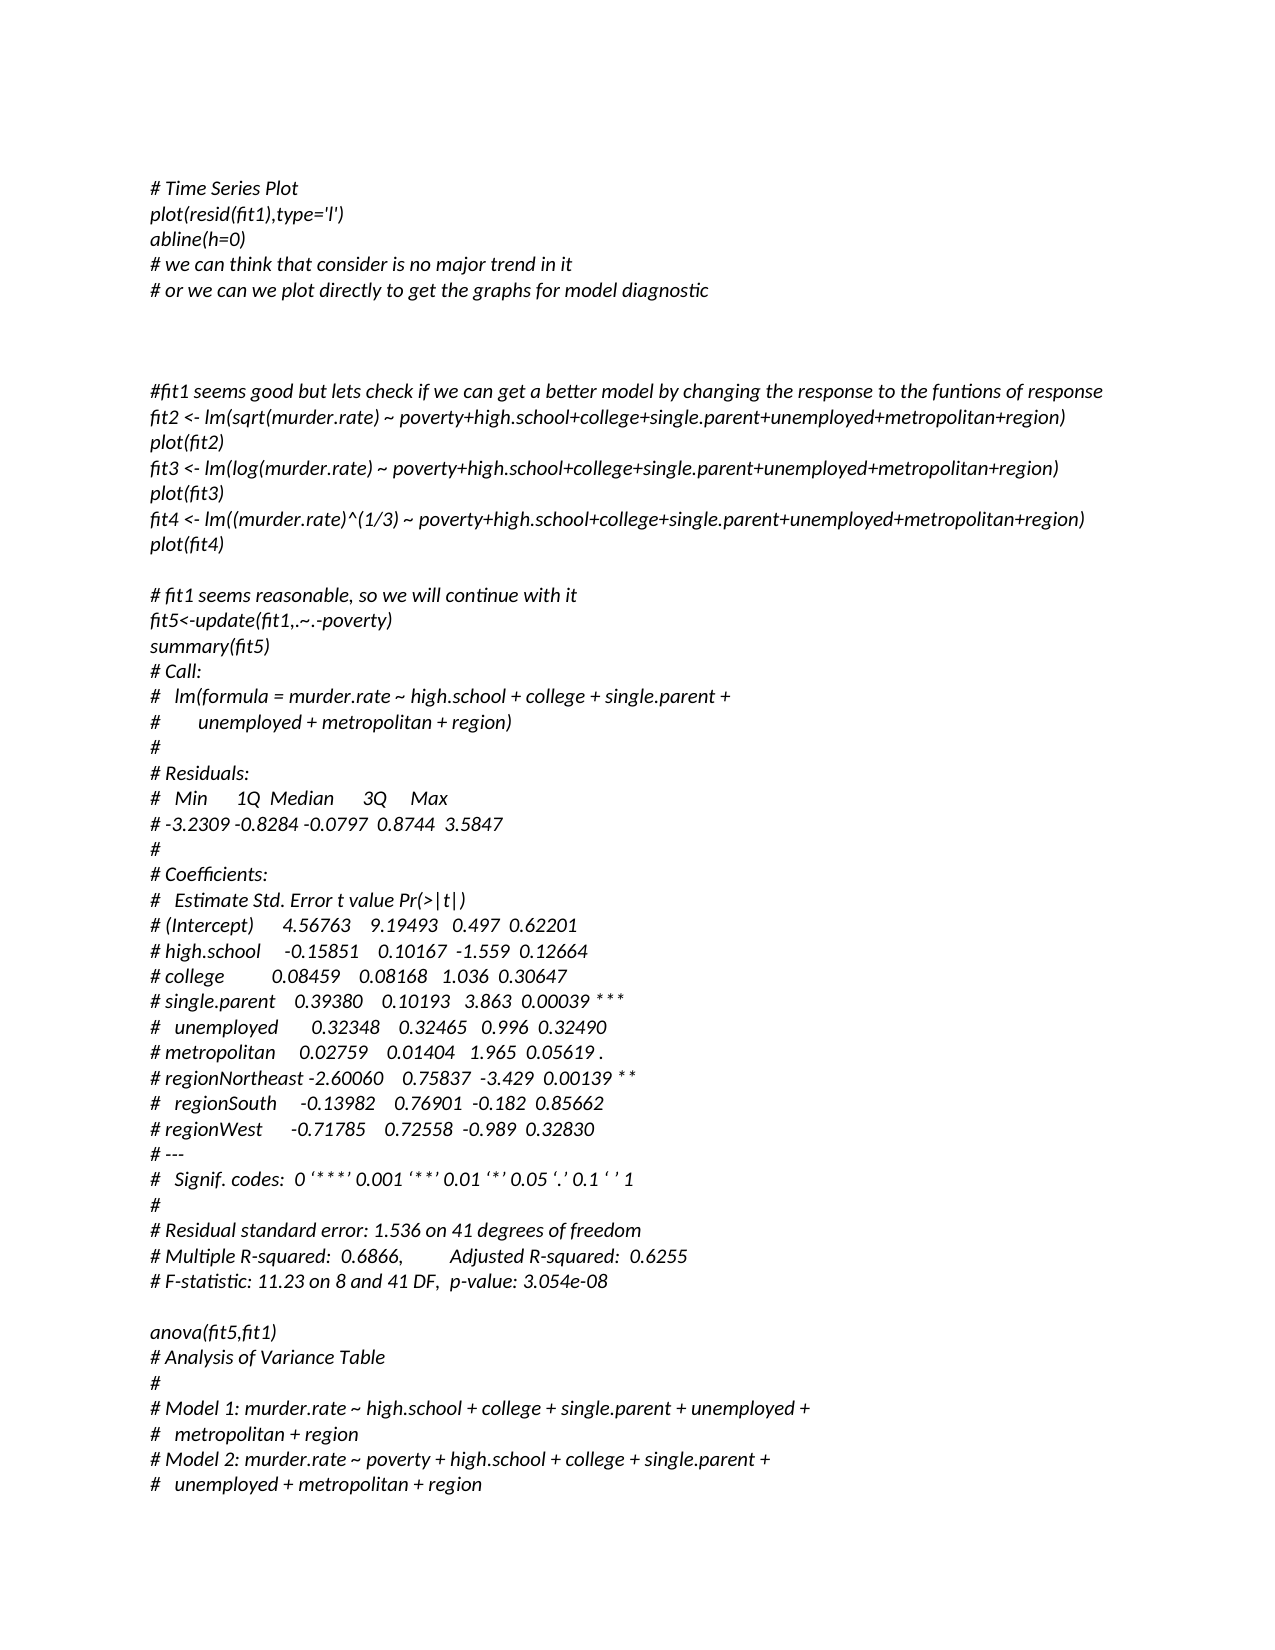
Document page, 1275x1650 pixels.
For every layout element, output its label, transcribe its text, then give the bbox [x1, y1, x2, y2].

text # metropolitan + region [150, 1421, 1125, 1446]
text # [150, 734, 1125, 760]
text fit3 <- lm(log(murder.rate) ~ poverty+high.school+college+single.parent+unemployed+metropolitan+region) [150, 455, 1125, 480]
text # Analysis of Variance Table [150, 1344, 1125, 1370]
text # --- [150, 1141, 1125, 1167]
text plot(resid(fit1),type='l') [150, 201, 1125, 226]
text plot(fit2) [150, 429, 1125, 455]
text # fit1 seems reasonable, so we will continue with it [150, 582, 1125, 607]
text # F-statistic: 11.23 on 8 and 41 DF, p-value: 3.054e-08 [150, 1268, 1125, 1294]
text anova(fit5,fit1) [150, 1319, 1125, 1344]
text # single.parent 0.39380 0.10193 3.863 0.00039 *** [150, 989, 1125, 1014]
text fit4 <- lm((murder.rate)^(1/3) ~ poverty+high.school+college+single.parent+unemployed+metropolitan+region) [150, 506, 1125, 531]
text # Model 1: murder.rate ~ high.school + college + single.parent + unemployed + [150, 1395, 1125, 1421]
text # regionSouth -0.13982 0.76901 -0.182 0.85662 [150, 1090, 1125, 1116]
text # Time Series Plot [150, 175, 1125, 201]
text # -3.2309 -0.8284 -0.0797 0.8744 3.5847 [150, 811, 1125, 836]
text # metropolitan 0.02759 0.01404 1.965 0.05619 . [150, 1039, 1125, 1065]
text # (Intercept) 4.56763 9.19493 0.497 0.62201 [150, 912, 1125, 938]
text # [150, 1370, 1125, 1395]
text fit5<-update(fit1,.~.-poverty) [150, 607, 1125, 633]
text # regionNortheast -2.60060 0.75837 -3.429 0.00139 ** [150, 1065, 1125, 1090]
text plot(fit4) [150, 531, 1125, 557]
text # unemployed 0.32348 0.32465 0.996 0.32490 [150, 1014, 1125, 1039]
text # Estimate Std. Error t value Pr(>|t|) [150, 887, 1125, 912]
text # Min 1Q Median 3Q Max [150, 785, 1125, 811]
text # Model 2: murder.rate ~ poverty + high.school + college + single.parent + [150, 1446, 1125, 1472]
text # regionWest -0.71785 0.72558 -0.989 0.32830 [150, 1116, 1125, 1141]
text # or we can we plot directly to get the graphs for model diagnostic [150, 277, 1125, 302]
text # Coefficients: [150, 862, 1125, 887]
text # Multiple R-squared: 0.6866, Adjusted R-squared: 0.6255 [150, 1243, 1125, 1268]
text # high.school -0.15851 0.10167 -1.559 0.12664 [150, 938, 1125, 963]
text # Signif. codes: 0 ‘***’ 0.001 ‘**’ 0.01 ‘*’ 0.05 ‘.’ 0.1 ‘ ’ 1 [150, 1167, 1125, 1192]
text # lm(formula = murder.rate ~ high.school + college + single.parent + [150, 684, 1125, 709]
text # [150, 836, 1125, 862]
text fit2 <- lm(sqrt(murder.rate) ~ poverty+high.school+college+single.parent+unemployed+metropolitan+region) [150, 404, 1125, 429]
text # [150, 1192, 1125, 1217]
text # Residuals: [150, 760, 1125, 785]
text # we can think that consider is no major trend in it [150, 252, 1125, 277]
text # unemployed + metropolitan + region) [150, 709, 1125, 734]
text plot(fit3) [150, 480, 1125, 506]
text # Residual standard error: 1.536 on 41 degrees of freedom [150, 1217, 1125, 1243]
text #fit1 seems good but lets check if we can get a better model by changing the response to the funtions of response [150, 379, 1125, 404]
text # unemployed + metropolitan + region [150, 1472, 1125, 1497]
text summary(fit5) [150, 633, 1125, 658]
text abline(h=0) [150, 226, 1125, 252]
text # Call: [150, 658, 1125, 684]
text # college 0.08459 0.08168 1.036 0.30647 [150, 963, 1125, 989]
